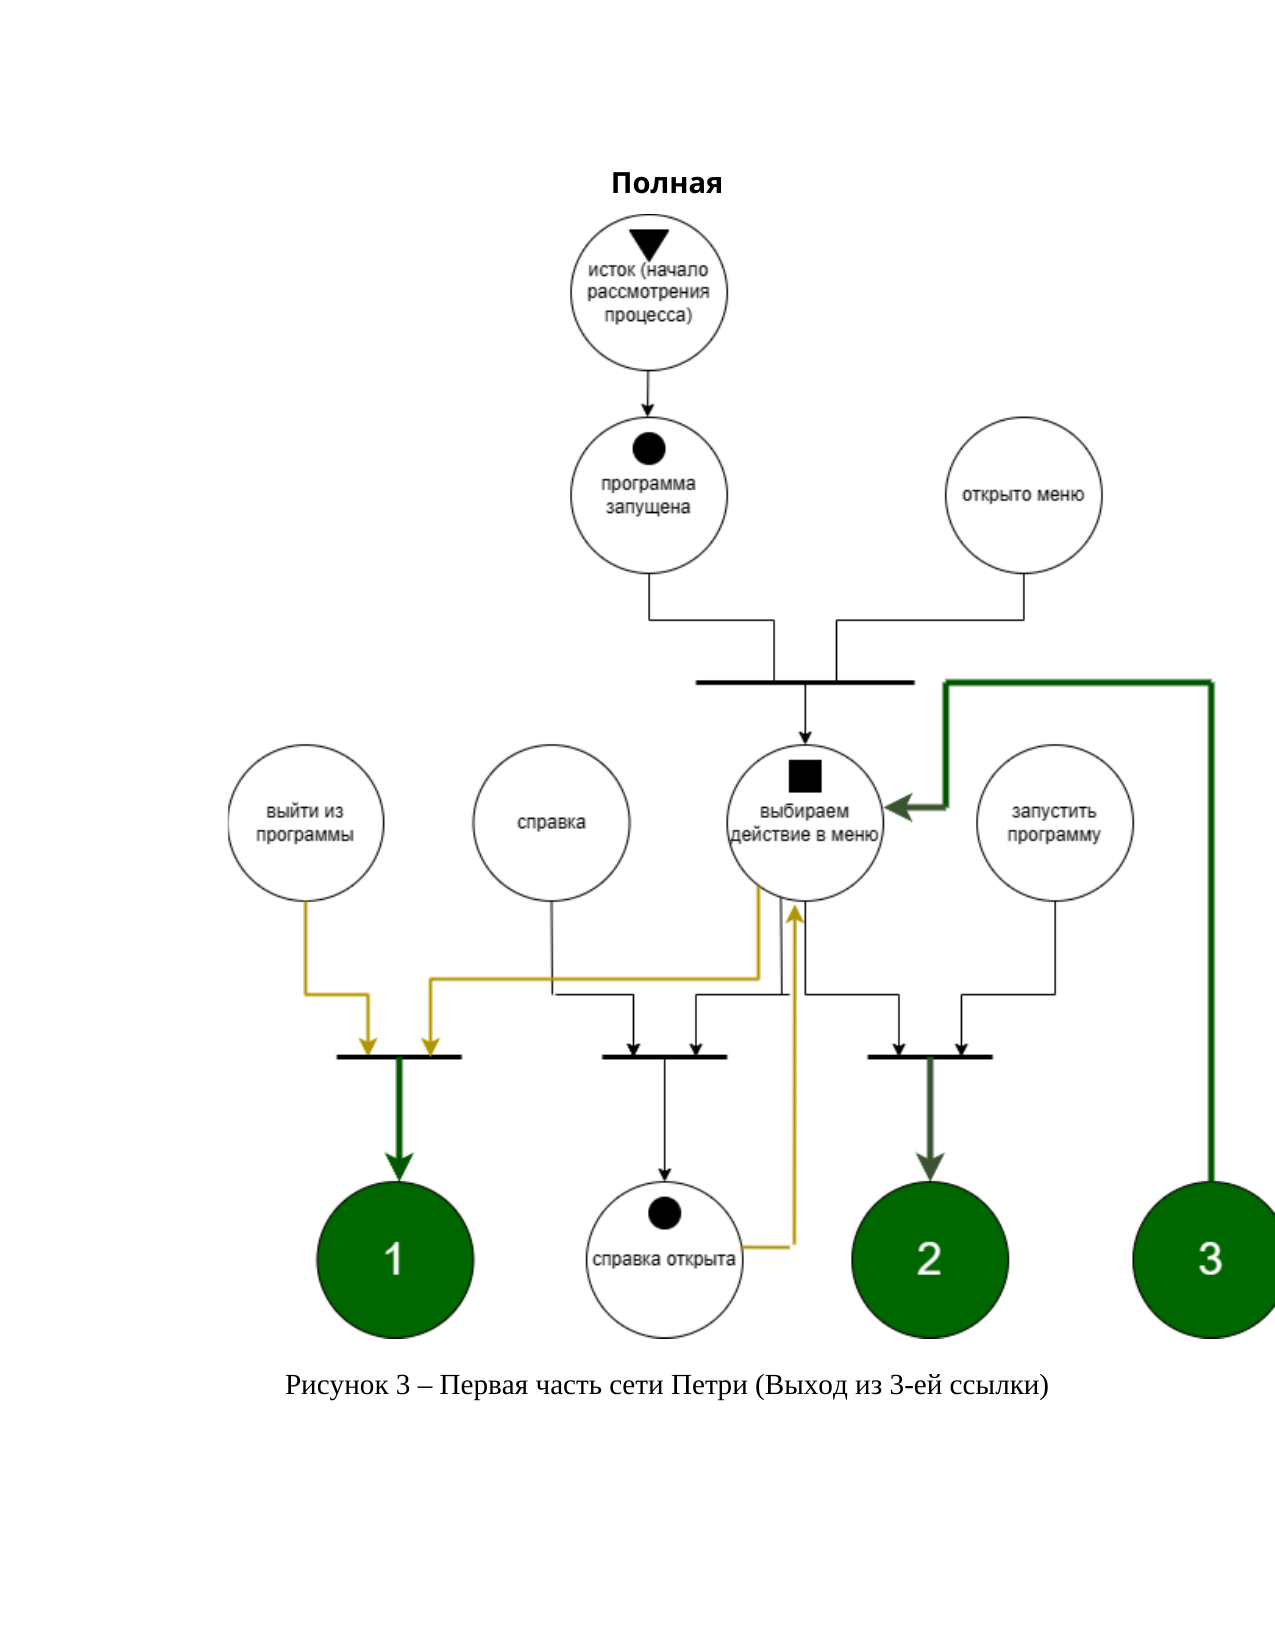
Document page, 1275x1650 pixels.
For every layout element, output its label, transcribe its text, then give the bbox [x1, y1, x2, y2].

text Рисунок 3 – Первая часть сети Петри (Выход из 3-ей ссылки) [150, 1367, 1125, 1401]
picture [227, 214, 1275, 1339]
subtitle Полная [150, 162, 1125, 202]
